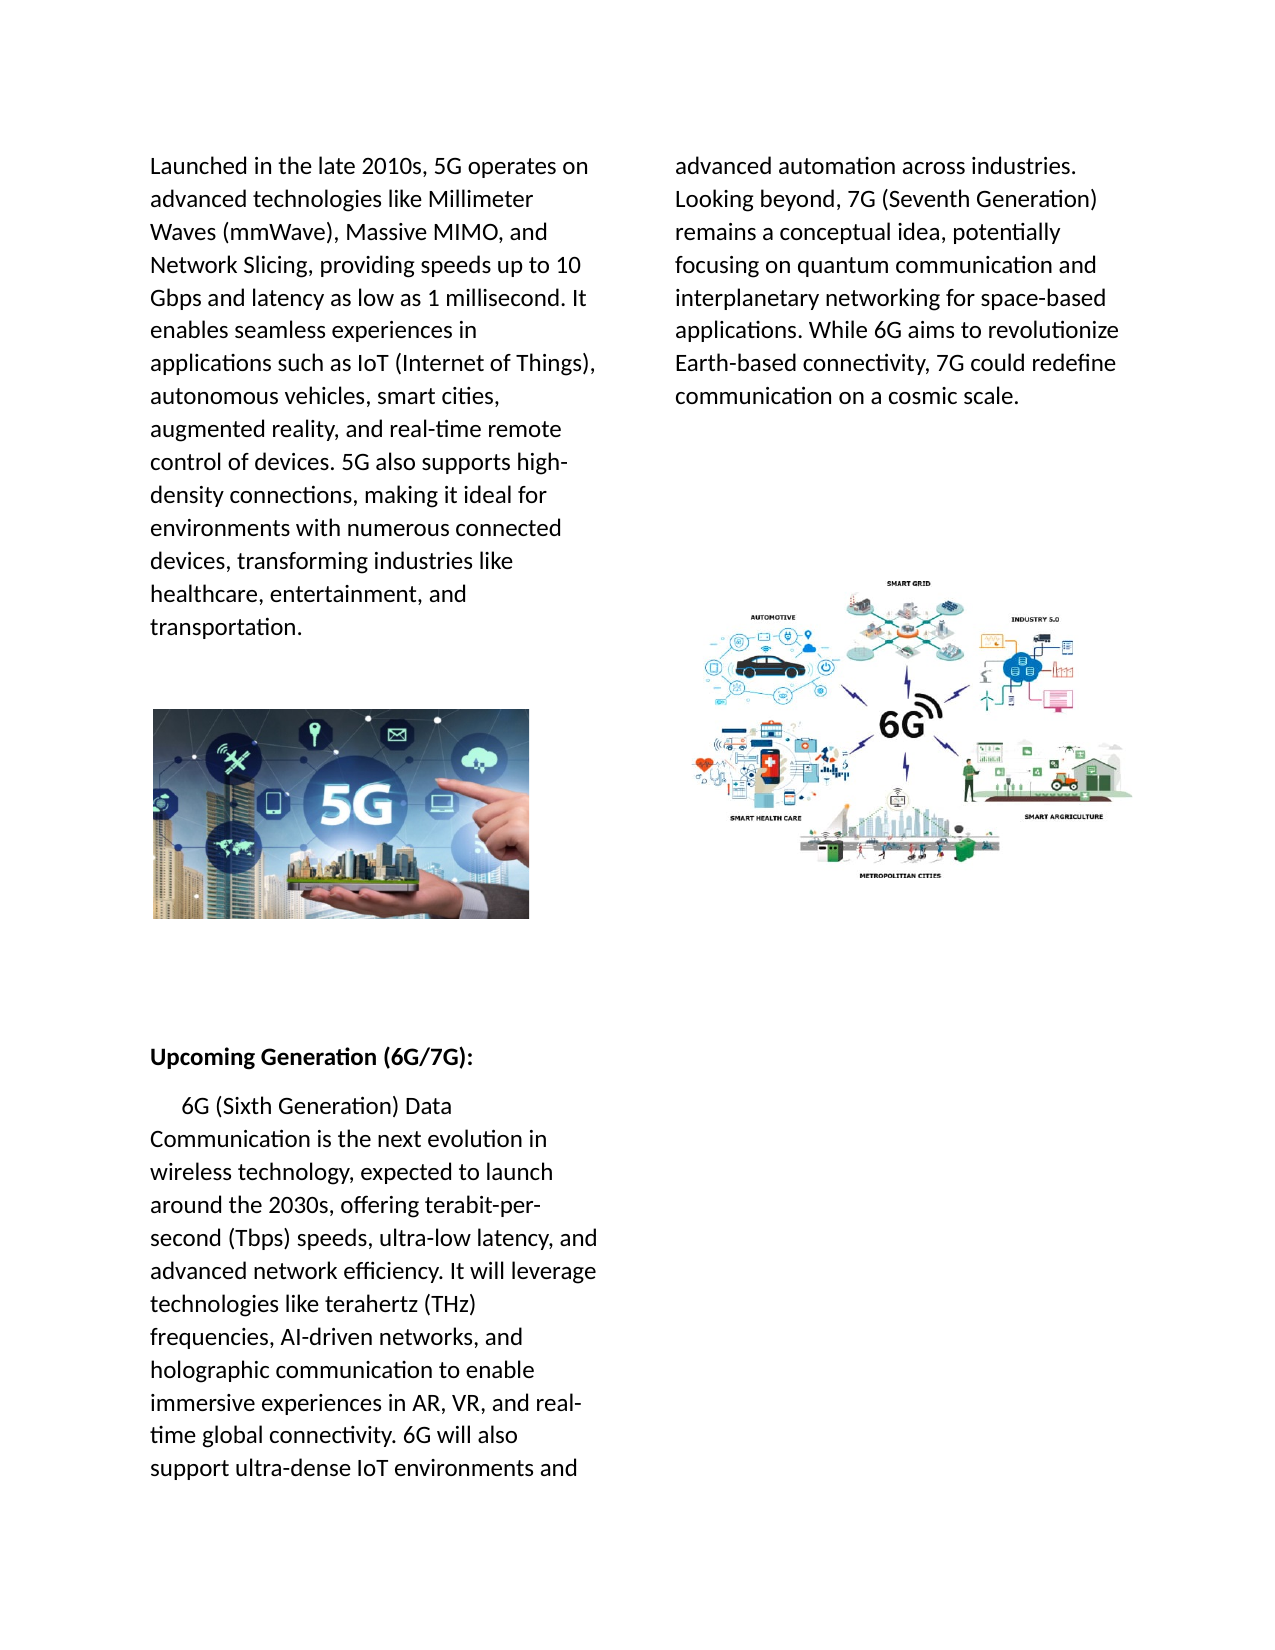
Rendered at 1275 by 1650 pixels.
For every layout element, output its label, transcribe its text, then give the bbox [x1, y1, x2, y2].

text 6G (Sixth Generation) Data Communication is the next evolution in wireless technology, expected to launch around the 2030s, offering terabit-per-second (Tbps) speeds, ultra-low latency, and advanced network efficiency. It will leverage technologies like terahertz (THz) frequencies, AI-driven networks, and holographic communication to enable immersive experiences in AR, VR, and real-time global connectivity. 6G will also support ultra-dense IoT environments and advanced automation across industries. Looking beyond, 7G (Seventh Generation) remains a conceptual idea, potentially focusing on quantum communication and interplanetary networking for space-based applications. While 6G aims to revolutionize Earth-based connectivity, 7G could redefine communication on a cosmic scale. [675, 150, 1125, 411]
picture [153, 709, 530, 919]
picture [691, 581, 1133, 878]
text 6G (Sixth Generation) Data Communication is the next evolution in wireless technology, expected to launch around the 2030s, offering terabit-per-second (Tbps) speeds, ultra-low latency, and advanced network efficiency. It will leverage technologies like terahertz (THz) frequencies, AI-driven networks, and holographic communication to enable immersive experiences in AR, VR, and real-time global connectivity. 6G will also support ultra-dense IoT environments and advanced automation across industries. Looking beyond, 7G (Seventh Generation) remains a conceptual idea, potentially focusing on quantum communication and interplanetary networking for space-based applications. While 6G aims to revolutionize Earth-based connectivity, 7G could redefine communication on a cosmic scale. [150, 1090, 600, 1483]
text Upcoming Generation (6G/7G): [150, 1041, 600, 1071]
